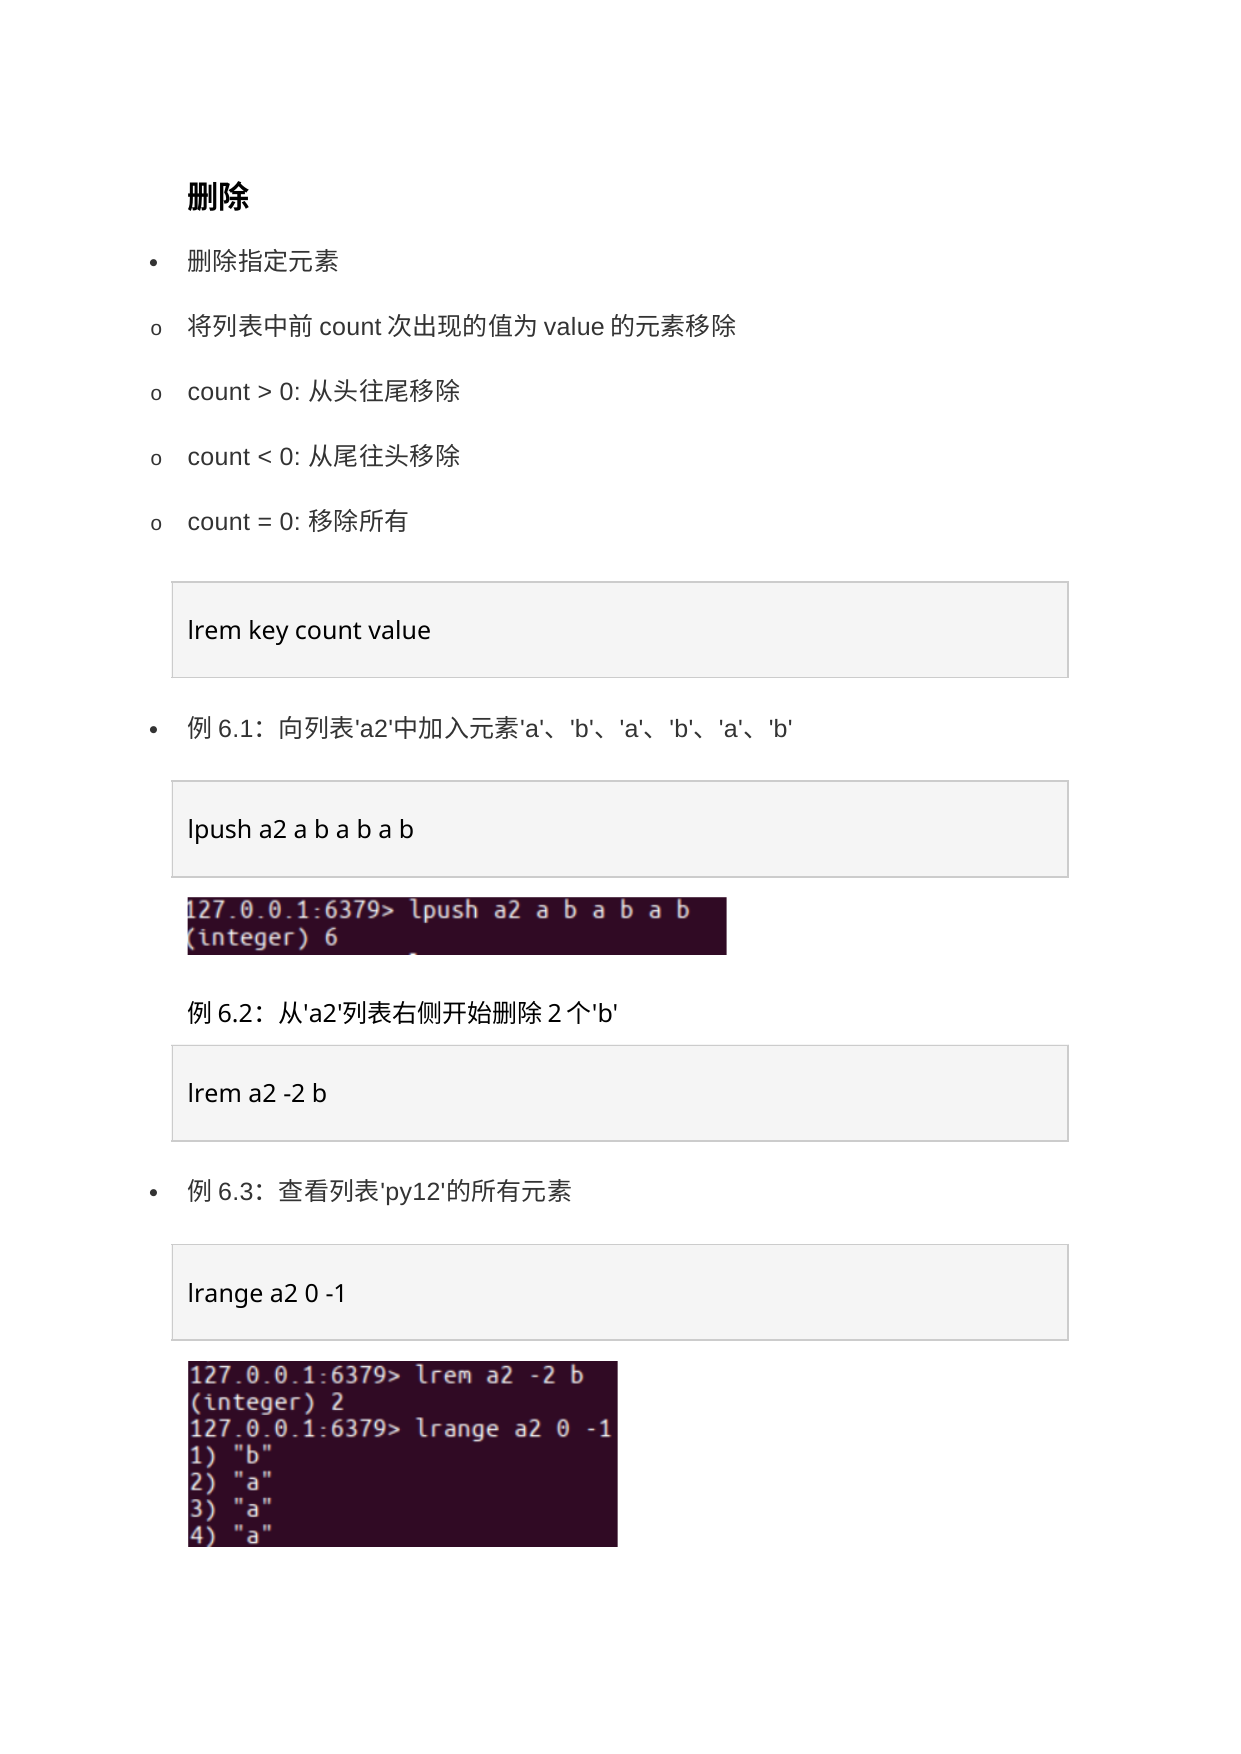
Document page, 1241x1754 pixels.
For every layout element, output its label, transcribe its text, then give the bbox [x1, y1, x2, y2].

list 删除指定元素 [150, 227, 1053, 292]
text lpush a2 a b a b a b [173, 782, 1067, 876]
list count < 0: 从尾往头移除 [150, 422, 1053, 487]
text 例6.2：从'a2'列表右侧开始删除2个'b' [187, 979, 1053, 1044]
text lrem key count value [173, 583, 1067, 677]
list count = 0: 移除所有 [150, 487, 1053, 552]
list 例6.3：查看列表'py12'的所有元素 [150, 1157, 1053, 1222]
list 将列表中前count次出现的值为value的元素移除 [150, 292, 1053, 357]
text lrem a2 -2 b [173, 1046, 1067, 1140]
text lrange a2 0 -1 [173, 1245, 1067, 1339]
text 删除 [187, 162, 1053, 227]
list 例6.1：向列表'a2'中加⼊元素'a'、'b'、'a'、'b'、'a'、'b' [150, 694, 1053, 759]
list count > 0: 从头往尾移除 [150, 357, 1053, 422]
picture [187, 897, 728, 955]
picture [187, 1361, 618, 1547]
